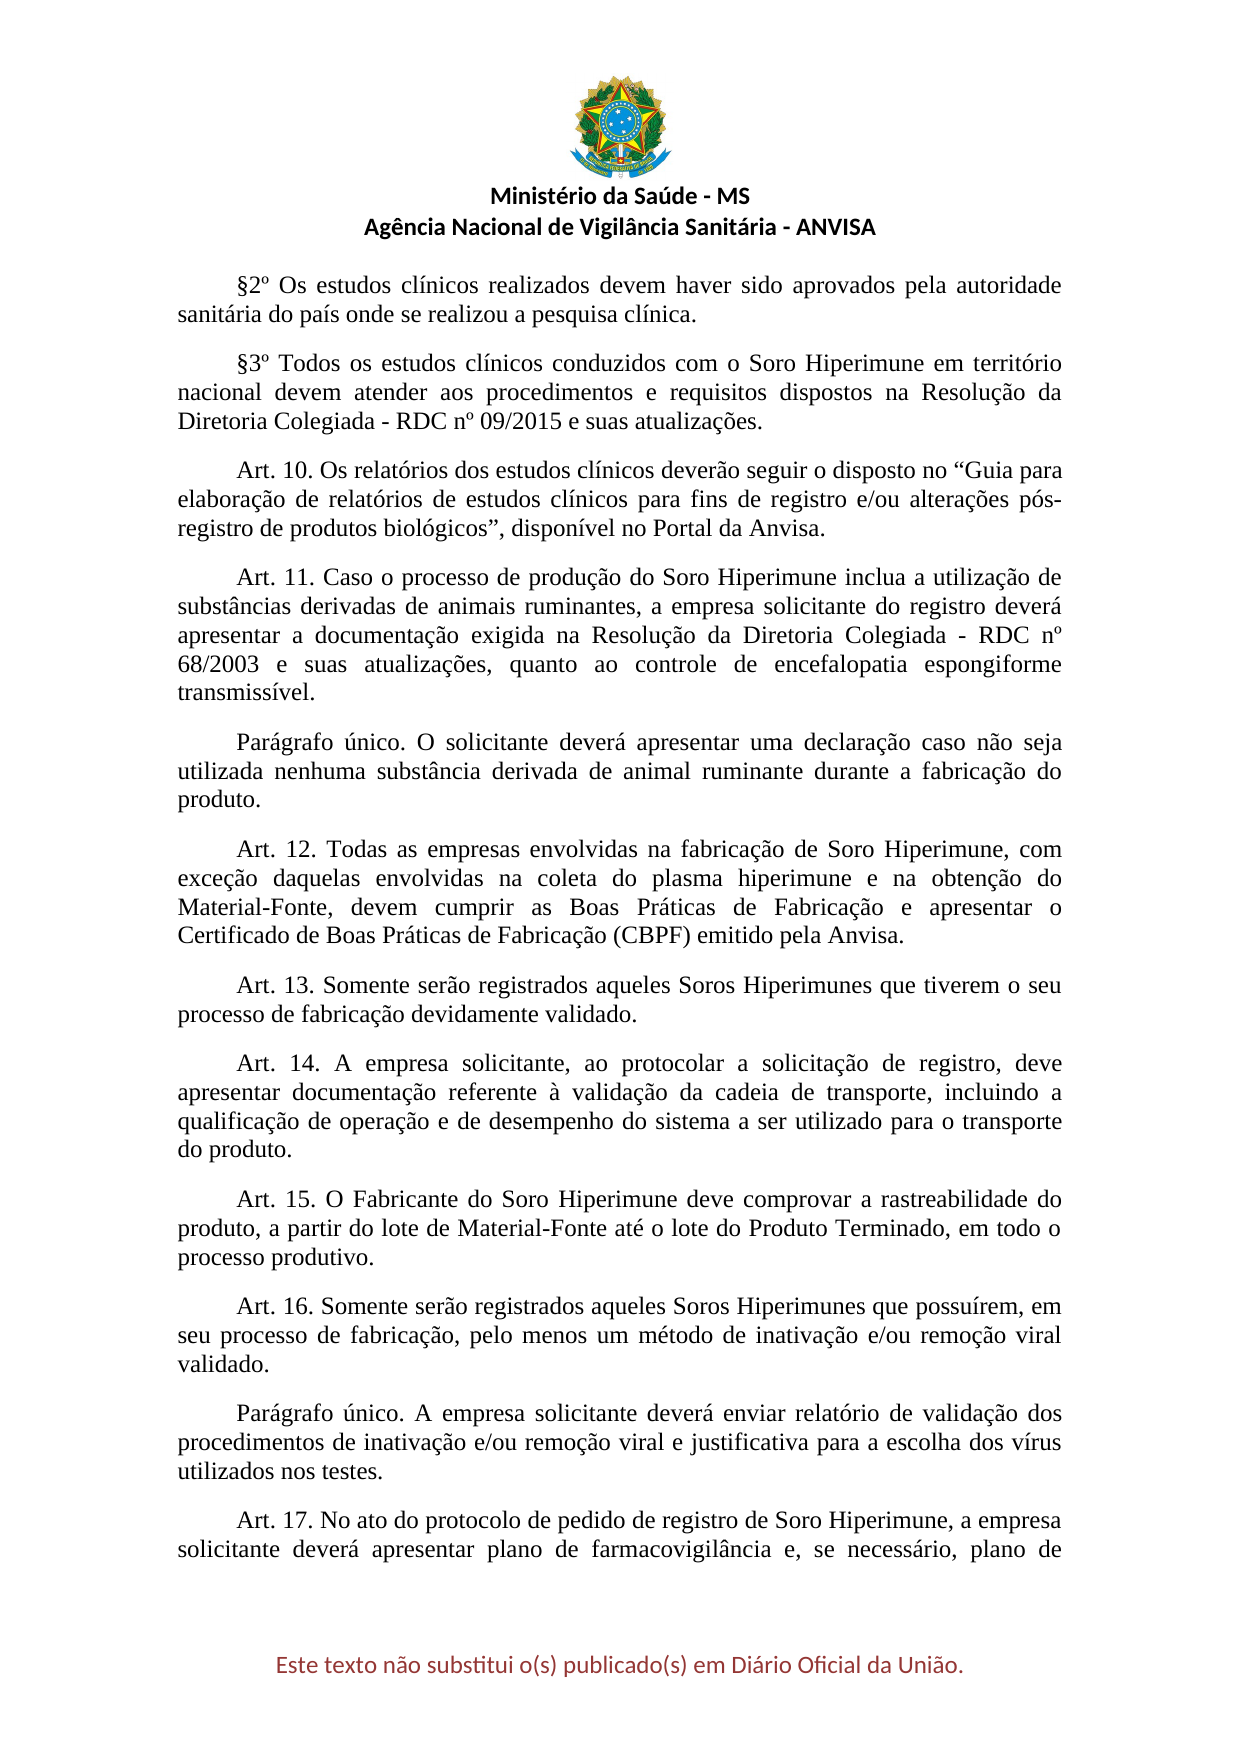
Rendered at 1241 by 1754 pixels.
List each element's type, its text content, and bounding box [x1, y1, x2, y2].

text Art. 11. Caso o processo de produção do Soro Hiperimune inclua a utilização de substâncias derivadas de animais ruminantes, a empresa solicitante do registro deverá apresentar a documentação exigida na Resolução da Diretoria Colegiada - RDC nº 68/2003 e suas atualizações, quanto ao controle de encefalopatia espongiforme transmissível. [177, 562, 1063, 706]
text Art. 13. Somente serão registrados aqueles Soros Hiperimunes que tiverem o seu processo de fabricação devidamente validado. [177, 970, 1063, 1027]
picture [566, 73, 674, 181]
text Art. 12. Todas as empresas envolvidas na fabricação de Soro Hiperimune, com exceção daquelas envolvidas na coleta do plasma hiperimune e na obtenção do Material-Fonte, devem cumprir as Boas Práticas de Fabricação e apresentar o Certificado de Boas Práticas de Fabricação (CBPF) emitido pela Anvisa. [177, 834, 1063, 949]
text Art. 10. Os relatórios dos estudos clínicos deverão seguir o disposto no “Guia para elaboração de relatórios de estudos clínicos para fins de registro e/ou alterações pós-registro de produtos biológicos”, disponível no Portal da Anvisa. [177, 455, 1063, 542]
text Art. 14. A empresa solicitante, ao protocolar a solicitação de registro, deve apresentar documentação referente à validação da cadeia de transporte, incluindo a qualificação de operação e de desempenho do sistema a ser utilizado para o transporte do produto. [177, 1048, 1063, 1163]
text Parágrafo único. O solicitante deverá apresentar uma declaração caso não seja utilizada nenhuma substância derivada de animal ruminante durante a fabricação do produto. [177, 727, 1063, 813]
text Parágrafo único. A empresa solicitante deverá enviar relatório de validação dos procedimentos de inativação e/ou remoção viral e justificativa para a escolha dos vírus utilizados nos testes. [177, 1398, 1063, 1484]
text §3º Todos os estudos clínicos conduzidos com o Soro Hiperimune em território nacional devem atender aos procedimentos e requisitos dispostos na Resolução da Diretoria Colegiada - RDC nº 09/2015 e suas atualizações. [177, 348, 1063, 434]
text Art. 15. O Fabricante do Soro Hiperimune deve comprovar a rastreabilidade do produto, a partir do lote de Material-Fonte até o lote do Produto Terminado, em todo o processo produtivo. [177, 1184, 1063, 1270]
text §2º Os estudos clínicos realizados devem haver sido aprovados pela autoridade sanitária do país onde se realizou a pesquisa clínica. [177, 270, 1063, 327]
text Art. 16. Somente serão registrados aqueles Soros Hiperimunes que possuírem, em seu processo de fabricação, pelo menos um método de inativação e/ou remoção viral validado. [177, 1291, 1063, 1377]
